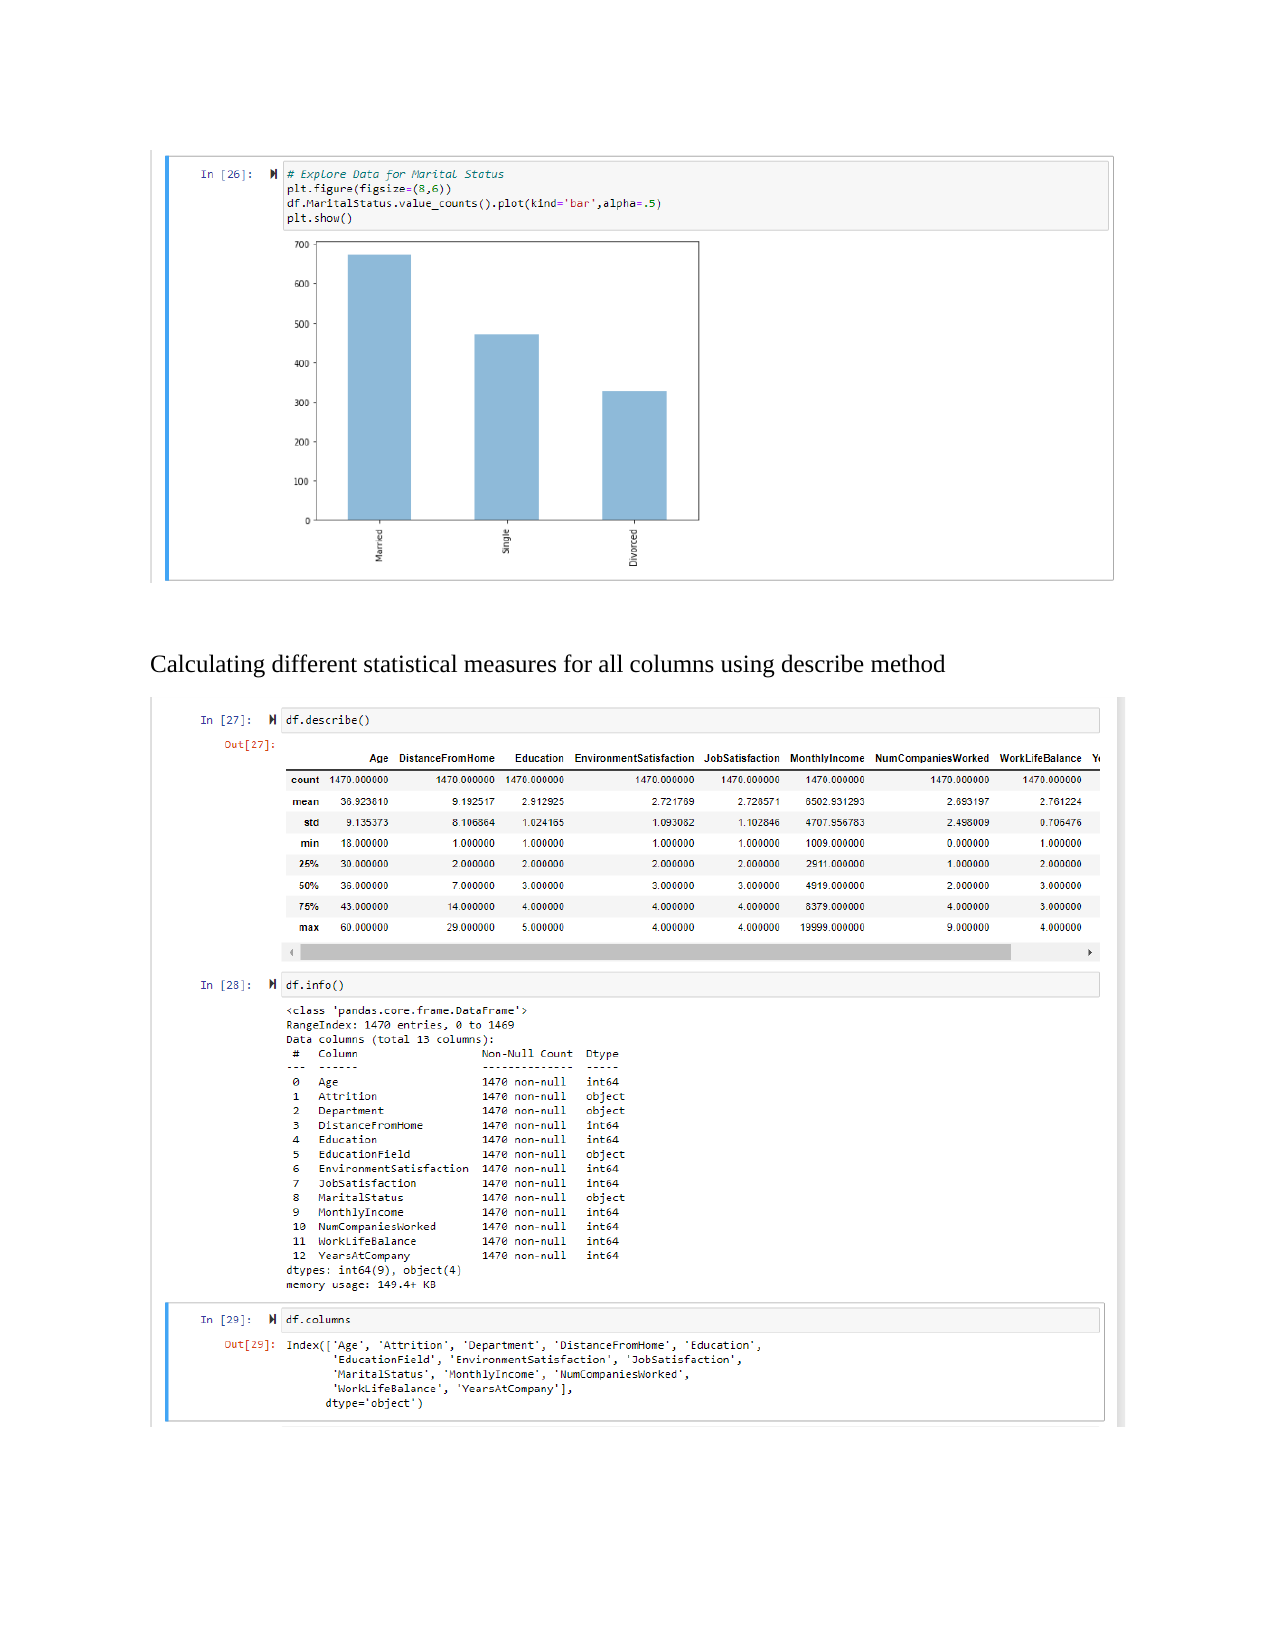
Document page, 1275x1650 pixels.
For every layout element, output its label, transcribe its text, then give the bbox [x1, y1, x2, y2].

text Calculating different statistical measures for all columns using describe method [150, 649, 1125, 678]
picture [150, 697, 1125, 1427]
picture [150, 150, 1125, 583]
